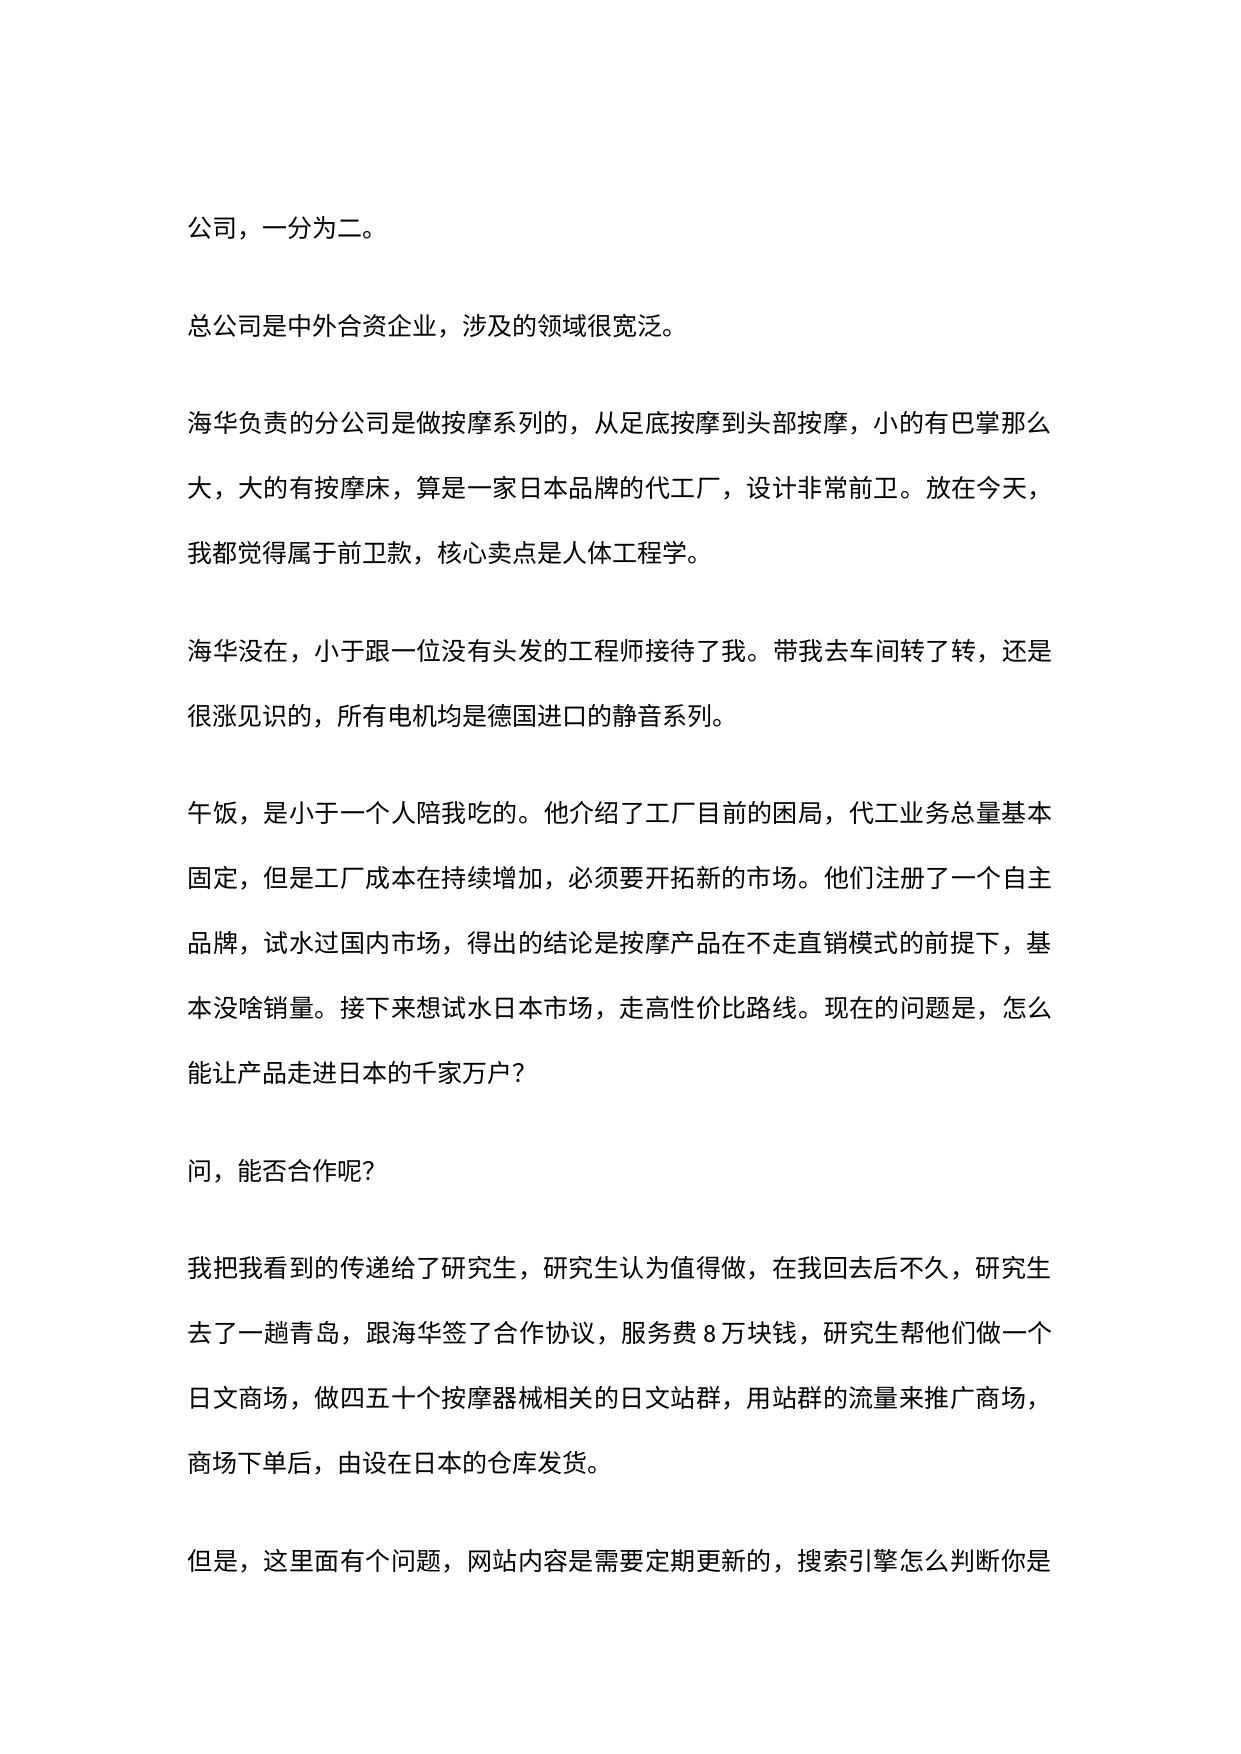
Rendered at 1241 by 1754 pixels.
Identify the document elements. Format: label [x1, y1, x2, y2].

text [187, 162, 1053, 1592]
